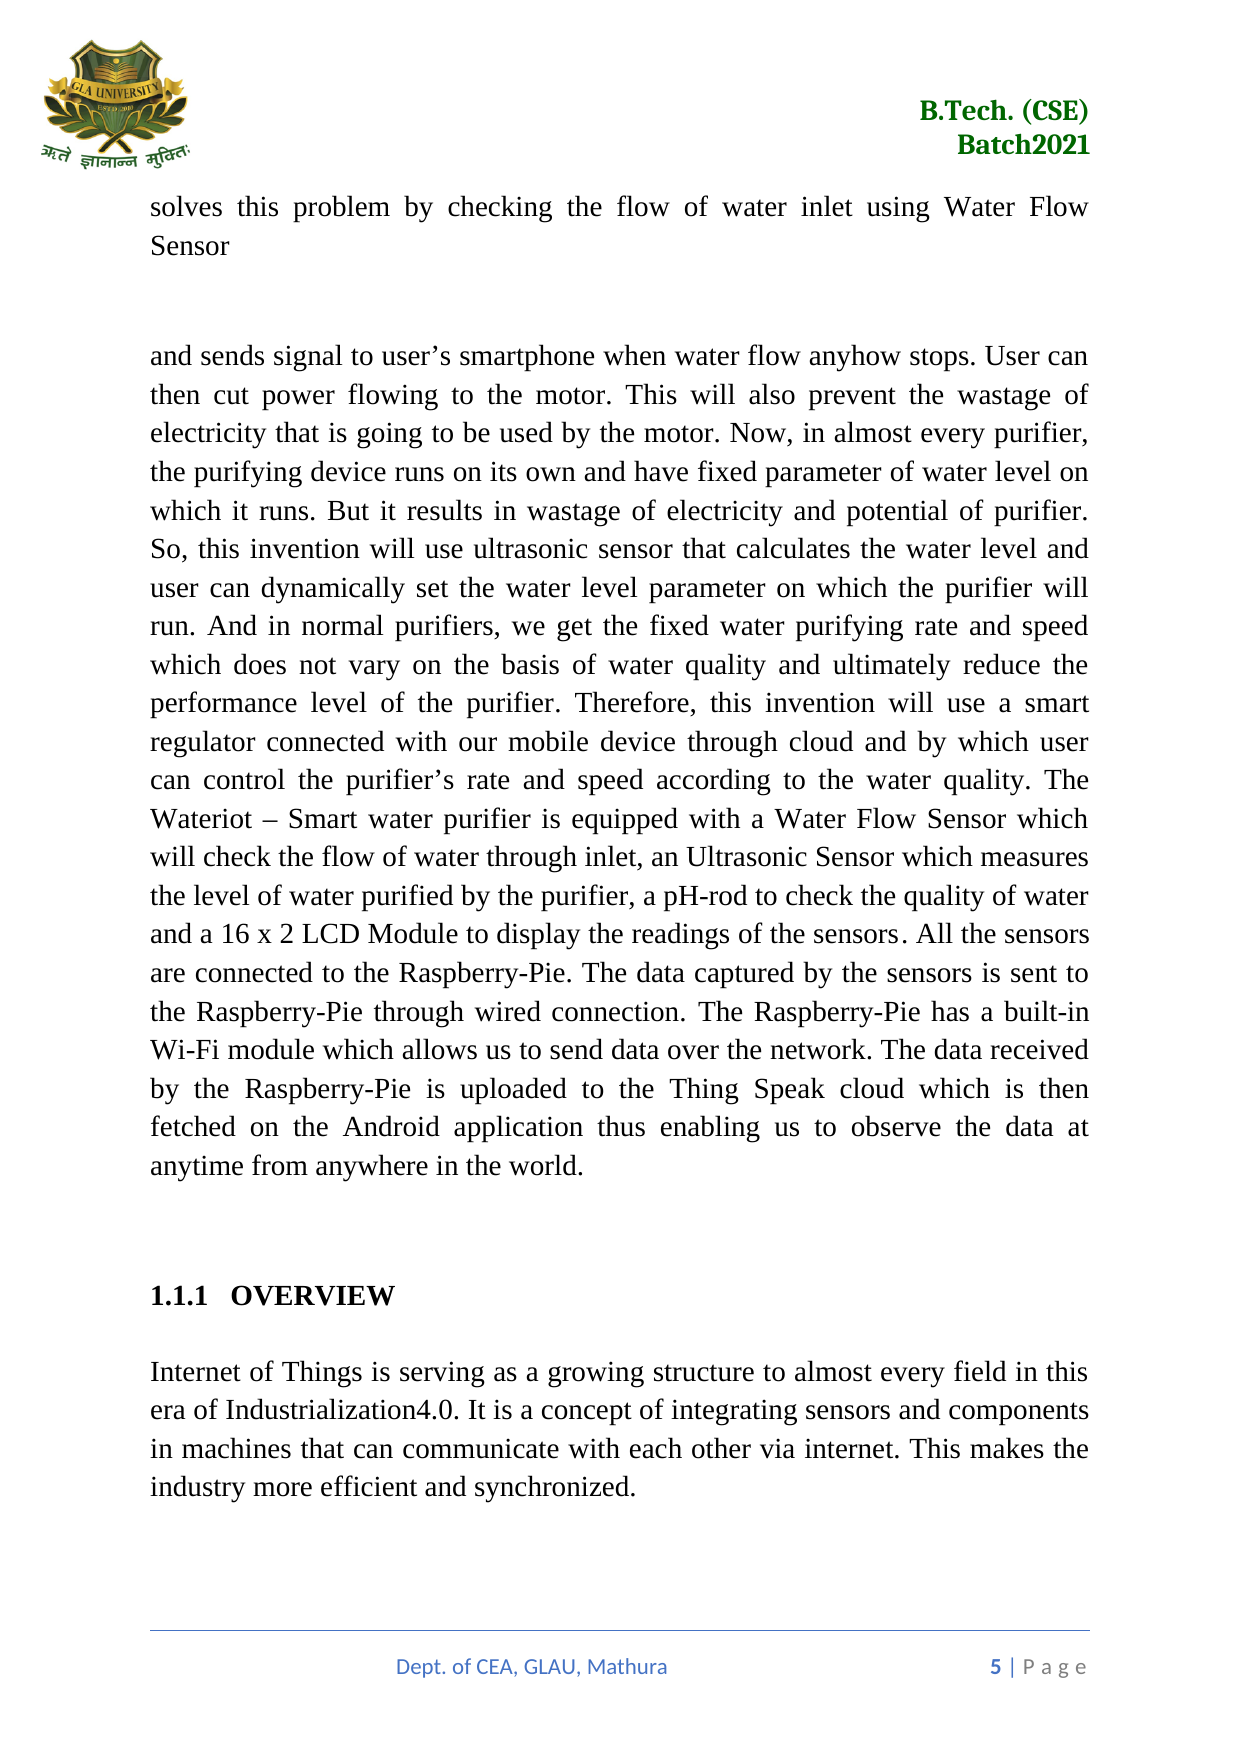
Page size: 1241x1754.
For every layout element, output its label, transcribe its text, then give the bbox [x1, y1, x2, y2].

text Internet of Things is serving as a growing structure to almost every field in this era of Industrialization4.0. It is a concept of integrating sensors and components in machines that can communicate with each other via internet. This makes the industry more efficient and synchronized. [150, 1354, 1090, 1503]
text 1.1.1 OVERVIEW [150, 1278, 1090, 1312]
text and sends signal to user’s smartphone when water flow anyhow stops. User can then cut power flowing to the motor. This will also prevent the wastage of electricity that is going to be used by the motor. Now, in almost every purifier, the purifying device runs on its own and have fixed parameter of water level on which it runs. But it results in wastage of electricity and potential of purifier. So, this invention will use ultrasonic sensor that calculates the water level and user can dynamically set the water level parameter on which the purifier will run. And in normal purifiers, we get the fixed water purifying rate and speed which does not vary on the basis of water quality and ultimately reduce the performance level of the purifier. Therefore, this invention will use a smart regulator connected with our mobile device through cloud and by which user can control the purifier’s rate and speed according to the water quality. The Wateriot – Smart water purifier is equipped with a Water Flow Sensor which will check the flow of water through inlet, an Ultrasonic Sensor which measures the level of water purified by the purifier, a pH-rod to check the quality of water and a 16 x 2 LCD Module to display the readings of the sensors. All the sensors are connected to the Raspberry-Pie. The data captured by the sensors is sent to the Raspberry-Pie through wired connection. The Raspberry-Pie has a built-in Wi-Fi module which allows us to send data over the network. The data received by the Raspberry-Pie is uploaded to the Thing Speak cloud which is then fetched on the Android application thus enabling us to observe the data at anytime from anywhere in the world. [150, 338, 1090, 1181]
picture [40, 30, 194, 171]
